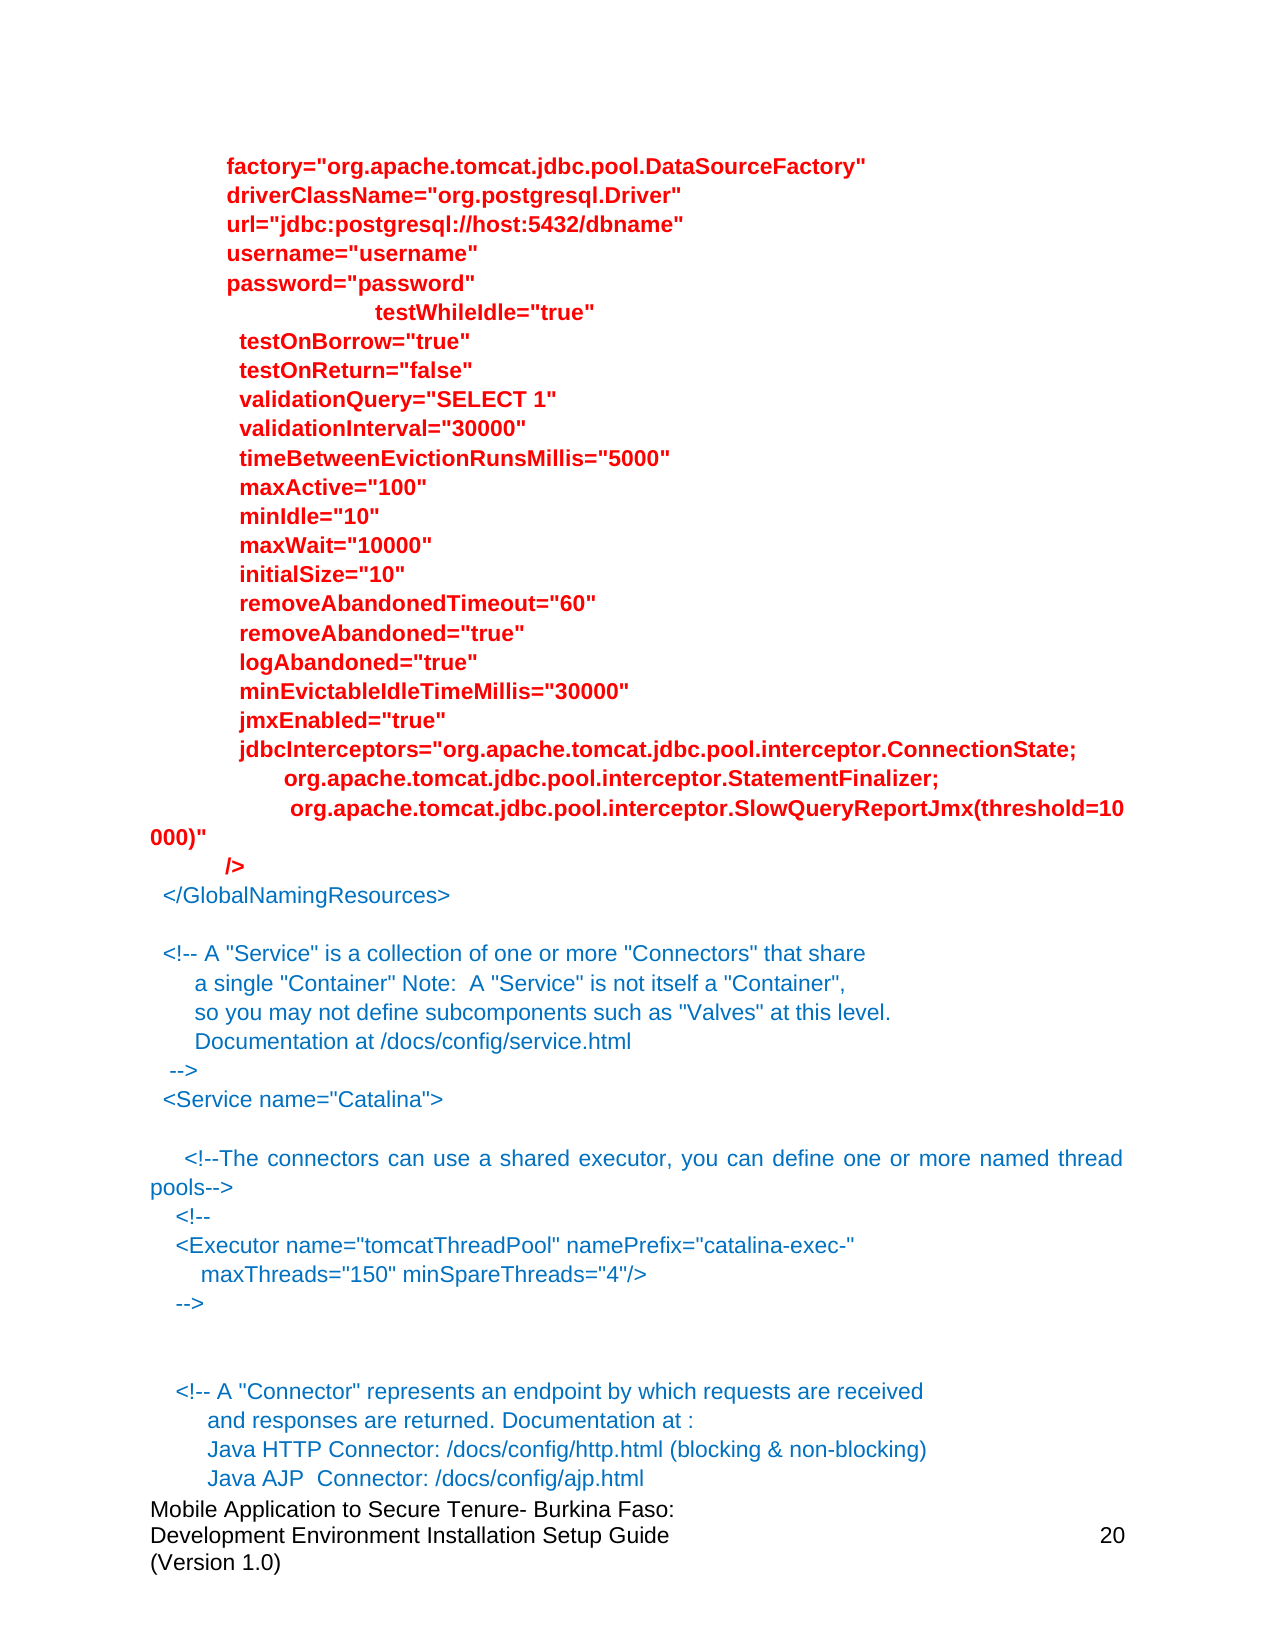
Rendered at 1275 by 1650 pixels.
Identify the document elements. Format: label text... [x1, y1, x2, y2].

text maxWait="10000" [150, 529, 1125, 558]
text timeBetweenEvictionRunsMillis="5000" [150, 442, 1125, 471]
text org.apache.tomcat.jdbc.pool.interceptor.SlowQueryReportJmx(threshold=10000)" [150, 792, 1125, 850]
text factory="org.apache.tomcat.jdbc.pool.DataSourceFactory" [150, 150, 1125, 179]
text minIdle="10" [150, 500, 1125, 529]
text testOnReturn="false" [150, 354, 1125, 383]
text driverClassName="org.postgresql.Driver" [150, 179, 1125, 208]
text url="jdbc:postgresql://host:5432/dbname" [150, 208, 1125, 237]
text Java HTTP Connector: /docs/config/http.html (blocking & non-blocking) [150, 1433, 1125, 1462]
text jdbcInterceptors="org.apache.tomcat.jdbc.pool.interceptor.ConnectionState; [150, 733, 1125, 762]
text <!-- A "Service" is a collection of one or more "Connectors" that share [150, 937, 1125, 967]
text validationQuery="SELECT 1" [150, 383, 1125, 412]
text Documentation at /docs/config/service.html [150, 1025, 1125, 1054]
text /> [150, 850, 1125, 879]
text <Executor name="tomcatThreadPool" namePrefix="catalina-exec-" [150, 1229, 1125, 1258]
text <!-- A "Connector" represents an endpoint by which requests are received [150, 1375, 1125, 1404]
text so you may not define subcomponents such as "Valves" at this level. [150, 996, 1125, 1025]
text testWhileIdle="true" [150, 296, 1125, 325]
text removeAbandonedTimeout="60" [150, 587, 1125, 617]
text <!-- [150, 1200, 1125, 1229]
text maxActive="100" [150, 471, 1125, 500]
text testOnBorrow="true" [150, 325, 1125, 354]
text removeAbandoned="true" [150, 617, 1125, 646]
text Java AJP Connector: /docs/config/ajp.html [150, 1462, 1125, 1492]
text <Service name="Catalina"> [150, 1083, 1125, 1112]
text password="password" [150, 267, 1125, 296]
text maxThreads="150" minSpareThreads="4"/> [150, 1258, 1125, 1287]
text username="username" [150, 237, 1125, 267]
text org.apache.tomcat.jdbc.pool.interceptor.StatementFinalizer; [150, 762, 1125, 792]
text </GlobalNamingResources> [150, 879, 1125, 908]
text --> [150, 1287, 1125, 1317]
text logAbandoned="true" [150, 646, 1125, 675]
text --> [150, 1054, 1125, 1083]
text validationInterval="30000" [150, 412, 1125, 442]
text initialSize="10" [150, 558, 1125, 587]
text and responses are returned. Documentation at : [150, 1404, 1125, 1433]
text <!--The connectors can use a shared executor, you can define one or more named thread pools--> [150, 1142, 1125, 1200]
text a single "Container" Note: A "Service" is not itself a "Container", [150, 967, 1125, 996]
text jmxEnabled="true" [150, 704, 1125, 733]
text minEvictableIdleTimeMillis="30000" [150, 675, 1125, 704]
